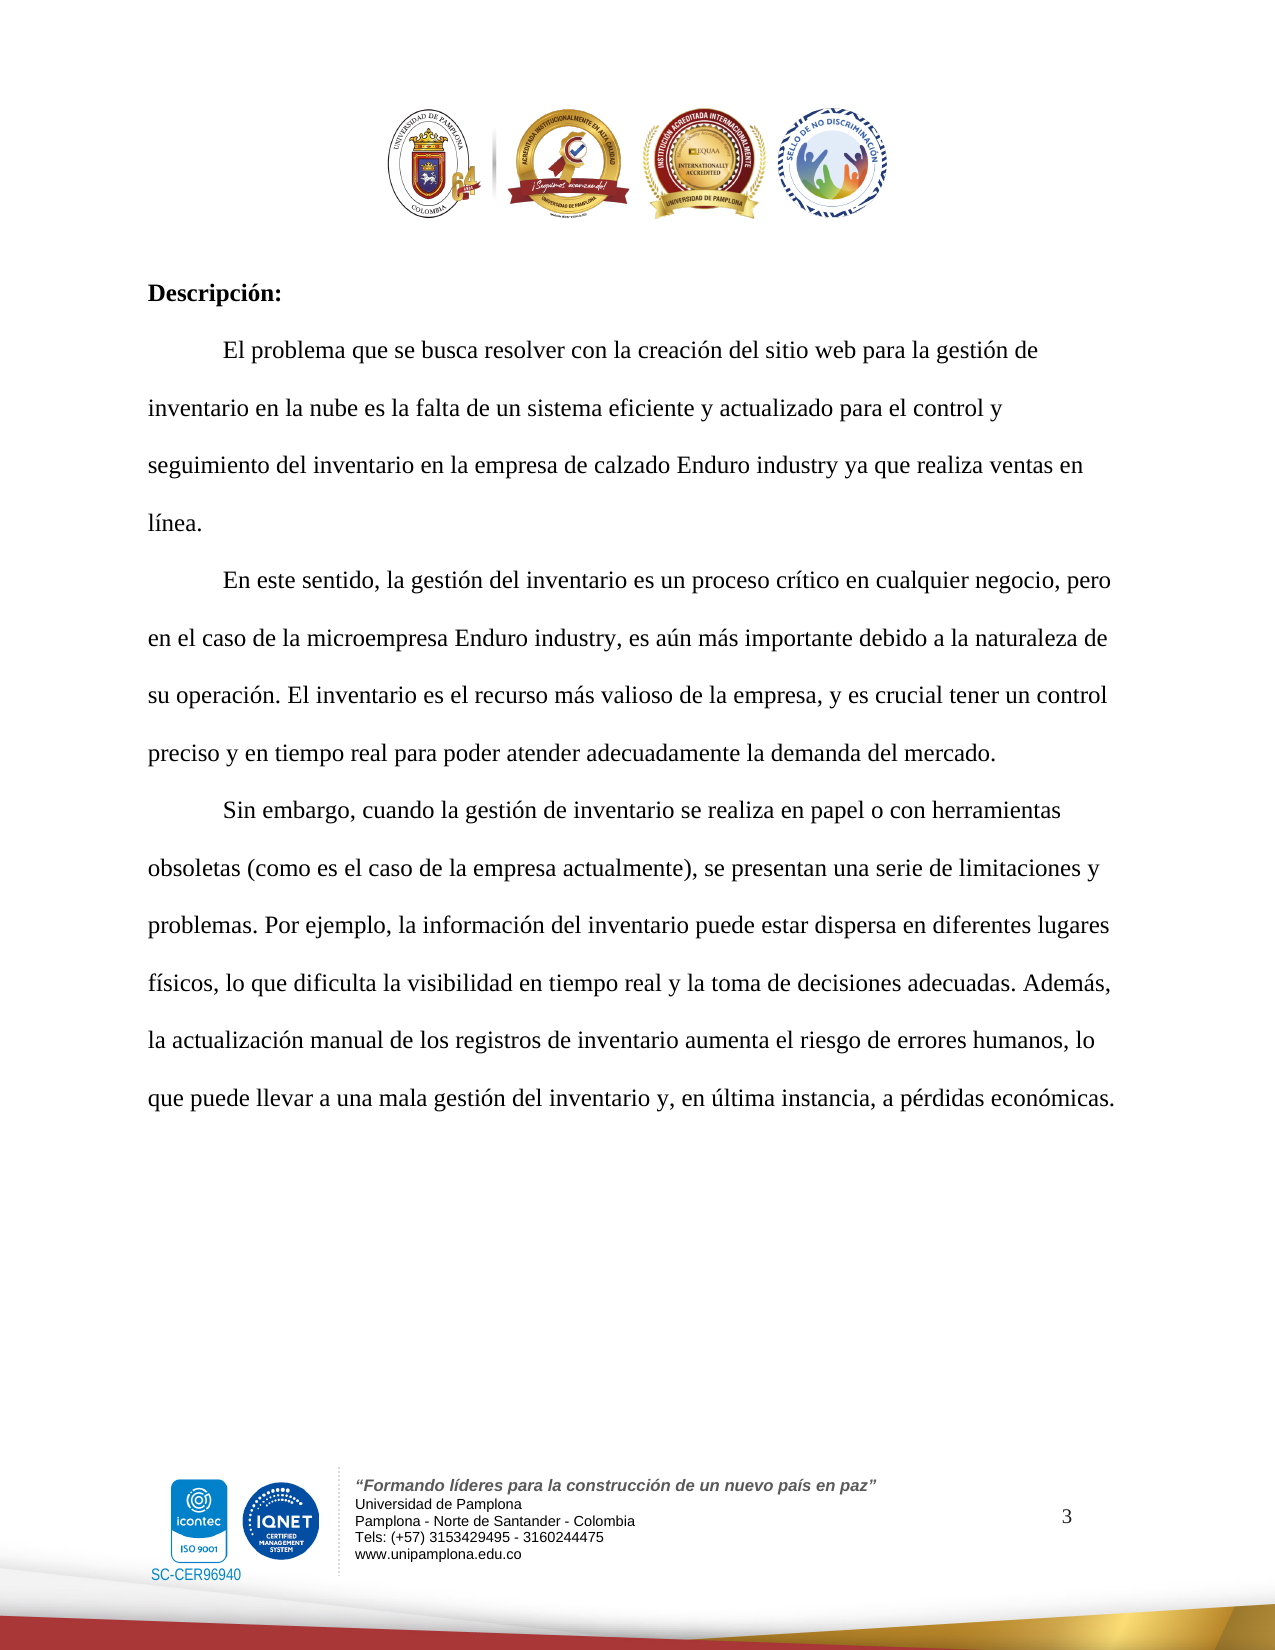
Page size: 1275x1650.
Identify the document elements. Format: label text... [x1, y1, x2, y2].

picture [0, 1476, 1275, 1650]
text Sin embargo, cuando la gestión de inventario se realiza en papel o con herramientas obsoletas (como es el caso de la empresa actualmente), se presentan una serie de limitaciones y problemas. Por ejemplo, la información del inventario puede estar dispersa en diferentes lugares físicos, lo que dificulta la visibilidad en tiempo real y la toma de decisiones adecuadas. Además, la actualización manual de los registros de inventario aumenta el riesgo de errores humanos, lo que puede llevar a una mala gestión del inventario y, en última instancia, a pérdidas económicas. [148, 795, 1127, 1111]
text En este sentido, la gestión del inventario es un proceso crítico en cualquier negocio, pero en el caso de la microempresa Enduro industry, es aún más importante debido a la naturaleza de su operación. El inventario es el recurso más valioso de la empresa, y es crucial tener un control preciso y en tiempo real para poder atender adecuadamente la demanda del mercado. [148, 565, 1127, 766]
subtitle Descripción: [148, 278, 1127, 306]
picture [383, 98, 892, 229]
text El problema que se busca resolver con la creación del sitio web para la gestión de inventario en la nube es la falta de un sistema eficiente y actualizado para el control y seguimiento del inventario en la empresa de calzado Enduro industry ya que realiza ventas en línea. [148, 335, 1127, 536]
